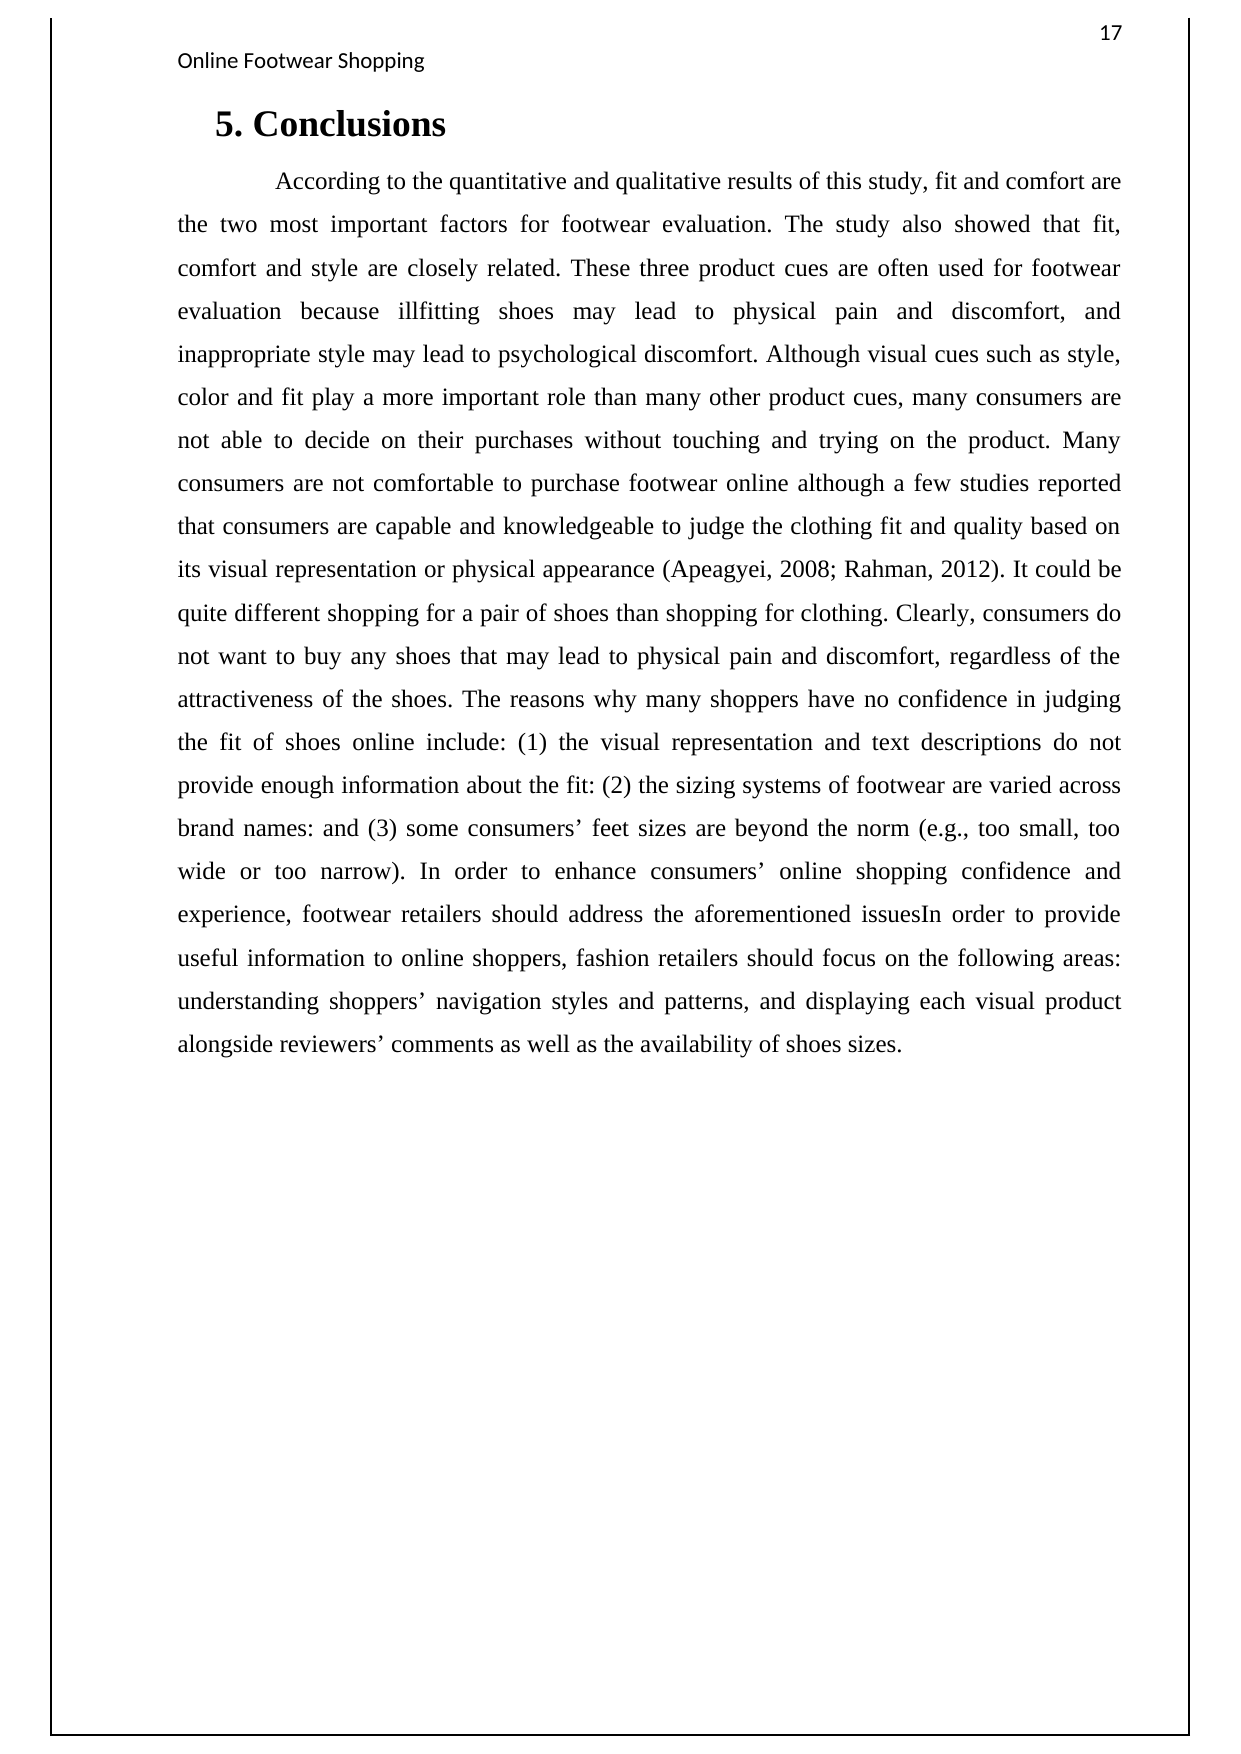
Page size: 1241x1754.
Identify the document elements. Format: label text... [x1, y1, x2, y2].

list Conclusions [215, 102, 1122, 145]
list According to the quantitative and qualitative results of this study, fit and comfort are the two most important factors for footwear evaluation. The study also showed that fit, comfort and style are closely related. These three product cues are often used for footwear evaluation because illfitting shoes may lead to physical pain and discomfort, and inappropriate style may lead to psychological discomfort. Although visual cues such as style, color and fit play a more important role than many other product cues, many consumers are not able to decide on their purchases without touching and trying on the product. Many consumers are not comfortable to purchase footwear online although a few studies reported that consumers are capable and knowledgeable to judge the clothing fit and quality based on its visual representation or physical appearance (Apeagyei, 2008; Rahman, 2012). It could be quite different shopping for a pair of shoes than shopping for clothing. Clearly, consumers do not want to buy any shoes that may lead to physical pain and discomfort, regardless of the attractiveness of the shoes. The reasons why many shoppers have no confidence in judging the fit of shoes online include: (1) the visual representation and text descriptions do not provide enough information about the fit: (2) the sizing systems of footwear are varied across brand names: and (3) some consumers’ feet sizes are beyond the norm (e.g., too small, too wide or too narrow). In order to enhance consumers’ online shopping confidence and experience, footwear retailers should address the aforementioned issuesIn order to provide useful information to online shoppers, fashion retailers should focus on the following areas: understanding shoppers’ navigation styles and patterns, and displaying each visual product alongside reviewers’ comments as well as the availability of shoes sizes. [177, 166, 1122, 1058]
